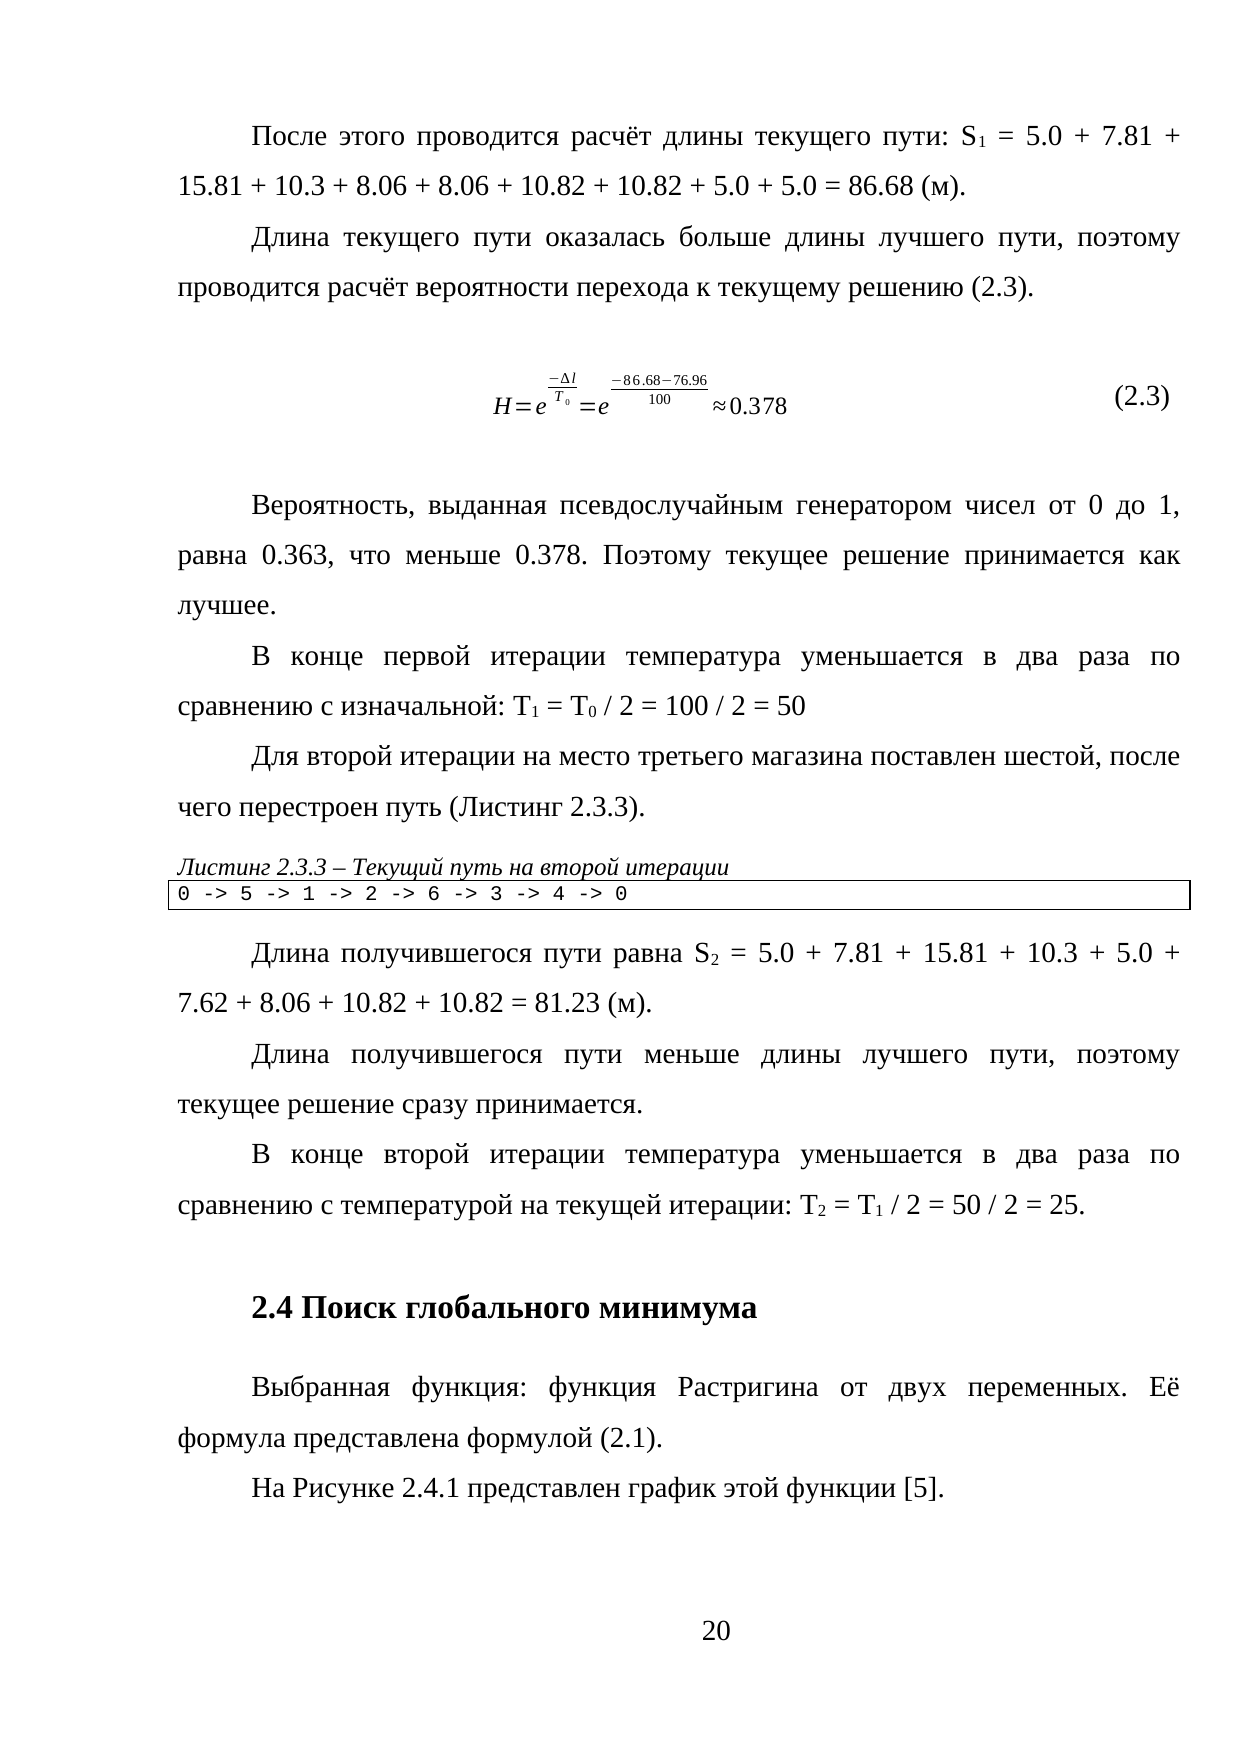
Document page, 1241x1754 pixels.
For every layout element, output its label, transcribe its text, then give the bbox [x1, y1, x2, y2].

text Для второй итерации на место третьего магазина поставлен шестой, после чего перестроен путь (Листинг 2.3.3). [177, 738, 1181, 822]
table_header (2.3) [1103, 370, 1181, 437]
text Выбранная функция: функция Растригина от двух переменных. Её формула представлена формулой (2.1). [177, 1369, 1181, 1453]
text Листинг 2.3.3 – Текущий путь на второй итерации [177, 852, 1181, 880]
text На Рисунке 2.4.1 представлен график этой функции [5]. [177, 1470, 1181, 1504]
text В конце второй итерации температура уменьшается в два раза по сравнению с температурой на текущей итерации: T2 = T1 / 2 = 50 / 2 = 25. [177, 1136, 1181, 1220]
text Вероятность, выданная псевдослучайным генератором чисел от 0 до 1, равна 0.363, что меньше 0.378. Поэтому текущее решение принимается как лучшее. [177, 487, 1181, 621]
text Длина получившегося пути меньше длины лучшего пути, поэтому текущее решение сразу принимается. [177, 1036, 1181, 1120]
text 0 -> 5 -> 1 -> 2 -> 6 -> 3 -> 4 -> 0 [169, 881, 1189, 909]
text После этого проводится расчёт длины текущего пути: S1 = 5.0 + 7.81 + 15.81 + 10.3 + 8.06 + 8.06 + 10.82 + 10.82 + 5.0 + 5.0 = 86.68 (м). [177, 118, 1181, 202]
table_header [177, 370, 1103, 437]
text Длина получившегося пути равна S2 = 5.0 + 7.81 + 15.81 + 10.3 + 5.0 + 7.62 + 8.06 + 10.82 + 10.82 = 81.23 (м). [177, 935, 1181, 1019]
text В конце первой итерации температура уменьшается в два раза по сравнению с изначальной: T1 = T0 / 2 = 100 / 2 = 50 [177, 638, 1181, 722]
subtitle 2.4 Поиск глобального минимума [177, 1287, 1181, 1325]
text Длина текущего пути оказалась больше длины лучшего пути, поэтому проводится расчёт вероятности перехода к текущему решению (2.3). [177, 219, 1181, 303]
